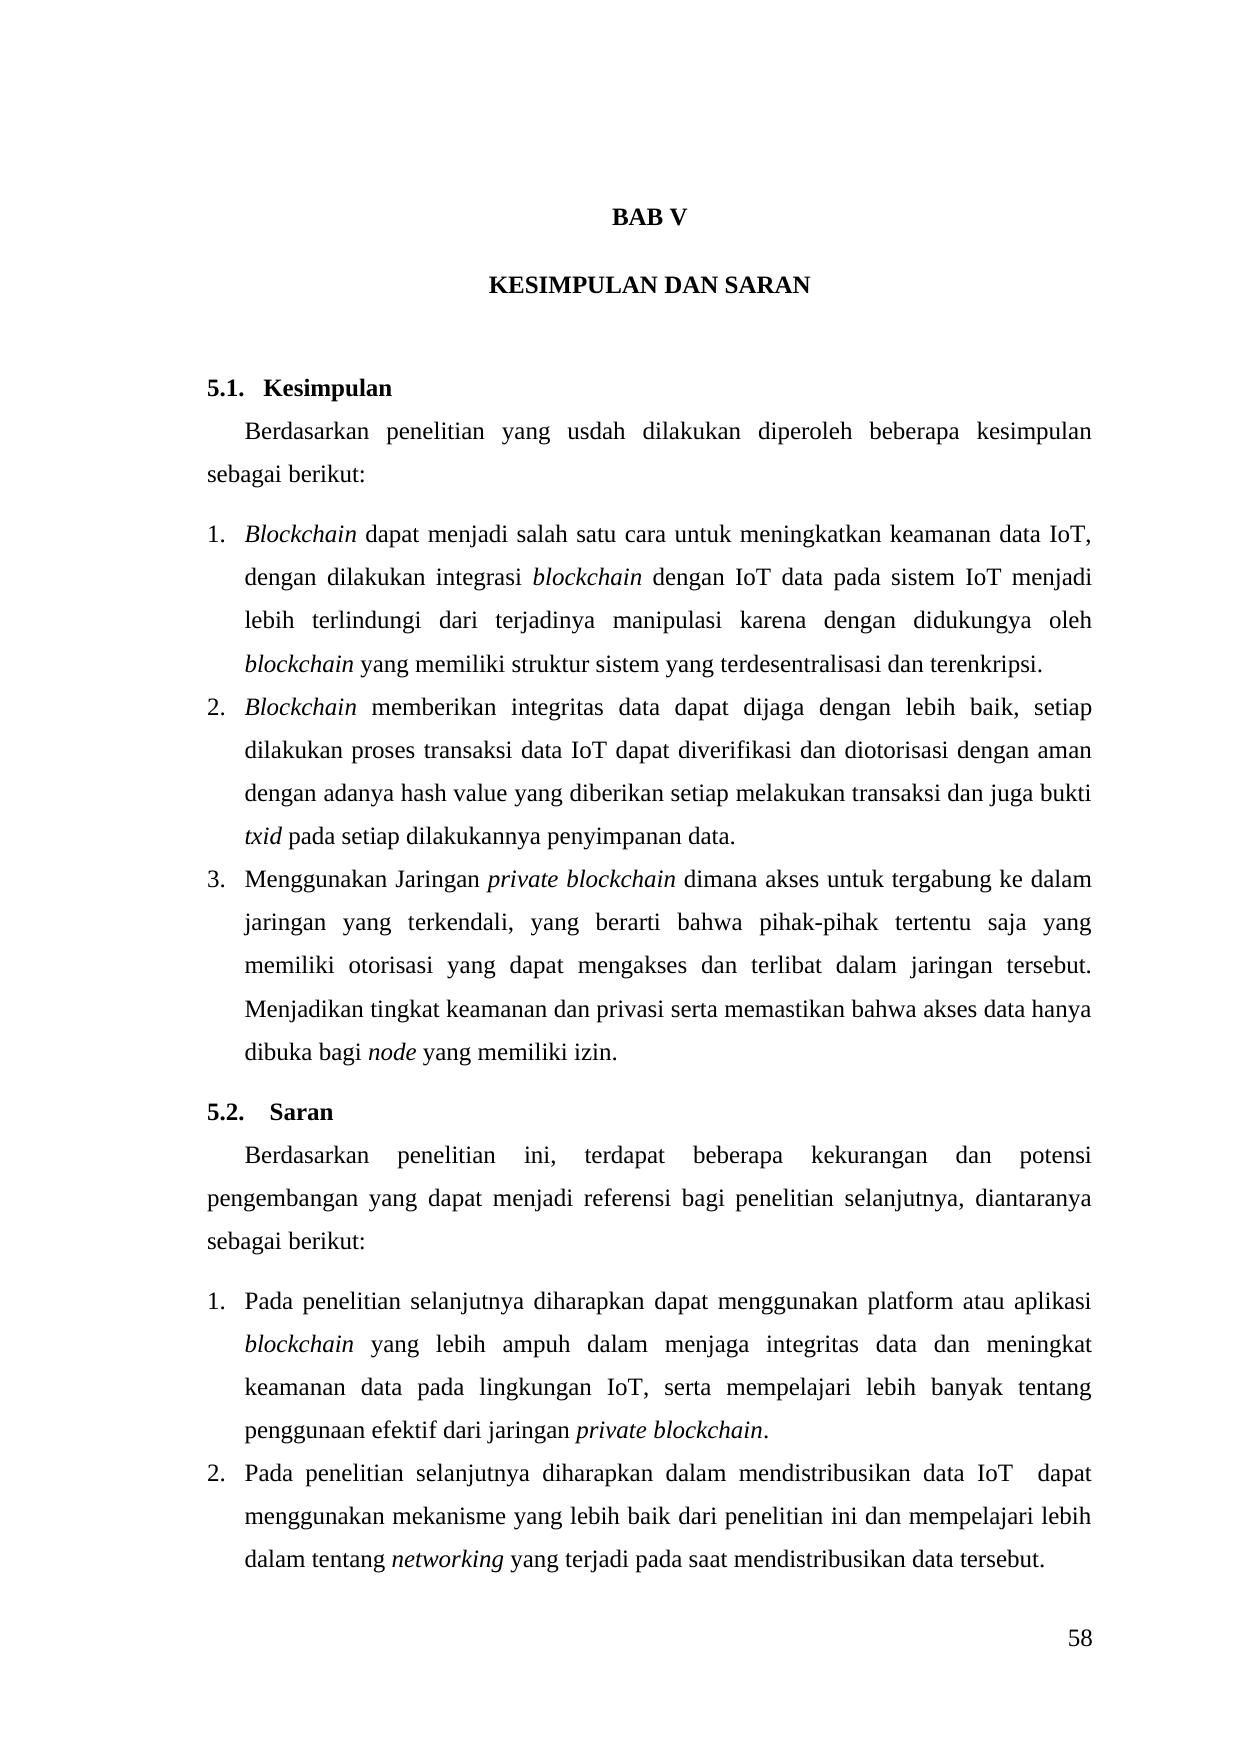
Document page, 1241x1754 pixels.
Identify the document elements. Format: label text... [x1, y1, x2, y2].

text Berdasarkan penelitian ini, terdapat beberapa kekurangan dan potensi pengembangan yang dapat menjadi referensi bagi penelitian selanjutnya, diantaranya sebagai berikut: [207, 1140, 1092, 1255]
subtitle KESIMPULAN DAN SARAN [207, 270, 1092, 299]
text Berdasarkan penelitian yang usdah dilakukan diperoleh beberapa kesimpulan sebagai berikut: [207, 416, 1092, 488]
list Pada penelitian selanjutnya diharapkan dalam mendistribusikan data IoT dapat menggunakan mekanisme yang lebih baik dari penelitian ini dan mempelajari lebih dalam tentang networking yang terjadi pada saat mendistribusikan data tersebut. [207, 1458, 1092, 1573]
subtitle Saran [207, 1097, 1092, 1125]
subtitle BAB V [207, 202, 1092, 231]
list Pada penelitian selanjutnya diharapkan dapat menggunakan platform atau aplikasi blockchain yang lebih ampuh dalam menjaga integritas data dan meningkat keamanan data pada lingkungan IoT, serta mempelajari lebih banyak tentang penggunaan efektif dari jaringan private blockchain. [207, 1286, 1092, 1444]
subtitle Kesimpulan [207, 373, 1092, 402]
list Menggunakan Jaringan private blockchain dimana akses untuk tergabung ke dalam jaringan yang terkendali, yang berarti bahwa pihak-pihak tertentu saja yang memiliki otorisasi yang dapat mengakses dan terlibat dalam jaringan tersebut. Menjadikan tingkat keamanan dan privasi serta memastikan bahwa akses data hanya dibuka bagi node yang memiliki izin. [207, 864, 1092, 1066]
list Blockchain dapat menjadi salah satu cara untuk meningkatkan keamanan data IoT, dengan dilakukan integrasi blockchain dengan IoT data pada sistem IoT menjadi lebih terlindungi dari terjadinya manipulasi karena dengan didukungya oleh blockchain yang memiliki struktur sistem yang terdesentralisasi dan terenkripsi. [207, 519, 1092, 677]
list Blockchain memberikan integritas data dapat dijaga dengan lebih baik, setiap dilakukan proses transaksi data IoT dapat diverifikasi dan diotorisasi dengan aman dengan adanya hash value yang diberikan setiap melakukan transaksi dan juga bukti txid pada setiap dilakukannya penyimpanan data. [207, 692, 1092, 850]
